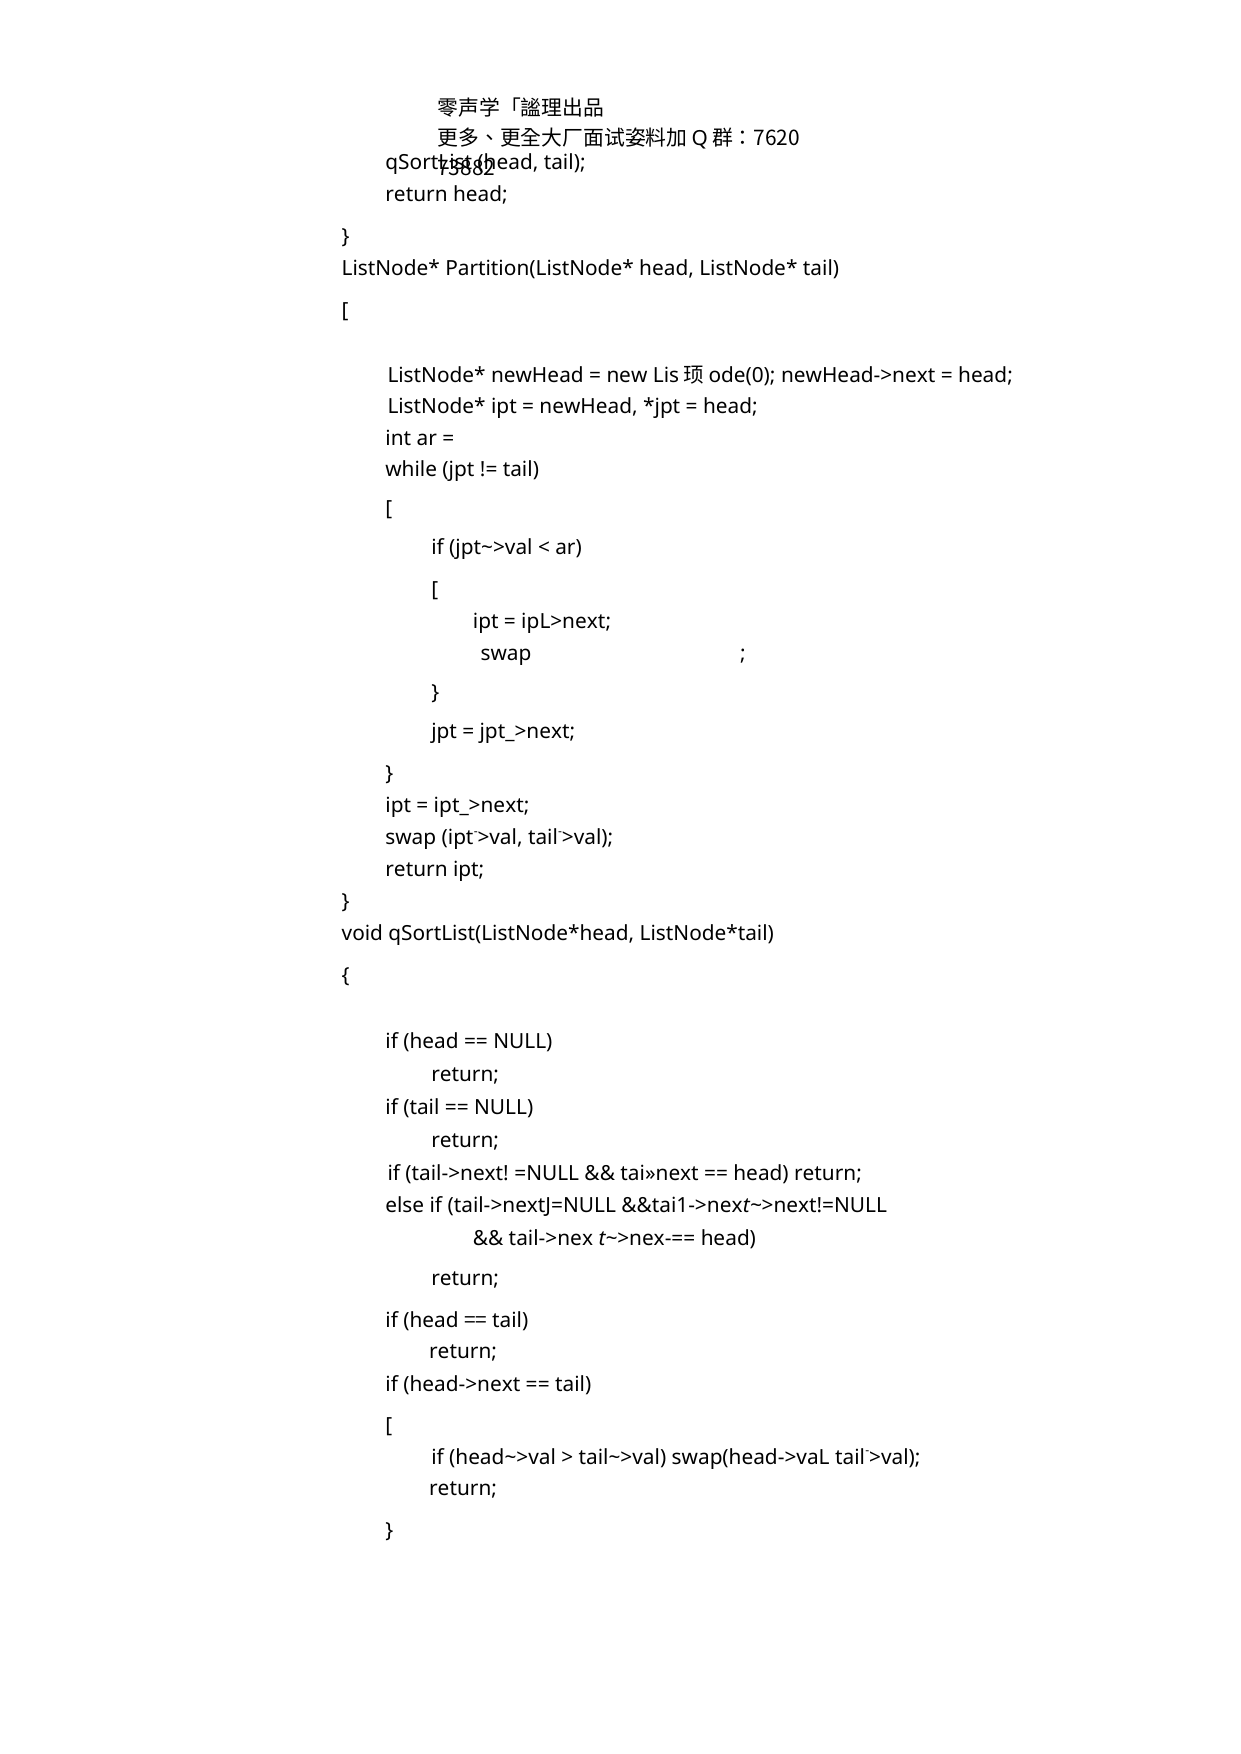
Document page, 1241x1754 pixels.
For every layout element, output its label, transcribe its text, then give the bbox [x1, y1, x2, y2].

text && tail->nex t~>nex-== head) [473, 1219, 1057, 1252]
text else if (tail->nextJ=NULL &&tai1->next~>next!=NULL [385, 1187, 1057, 1219]
text if (head == tail) [385, 1301, 1057, 1333]
text return; [431, 1055, 1057, 1088]
text } [385, 1512, 1057, 1544]
text [ [385, 493, 1057, 522]
text ListNode* Partition(ListNode* head, ListNode* tail) [341, 250, 1057, 282]
text ipt = ipL>next; [473, 603, 1057, 635]
text return; [429, 1333, 1057, 1365]
text if (jpt~>val < ar) [431, 532, 1057, 560]
text ipt = ipt_>next; [385, 787, 1057, 819]
text jpt = jpt_>next; [431, 716, 1057, 744]
text return head; [385, 176, 1057, 208]
text { [341, 957, 1057, 989]
text return; [429, 1470, 1057, 1502]
text } [385, 755, 1057, 787]
text int ar = [385, 420, 1057, 451]
text while (jpt != tail) [385, 451, 1057, 483]
text [ [341, 292, 1057, 324]
text [ [385, 1408, 1057, 1439]
text } [431, 677, 1057, 706]
text if (head~>val > tail~>val) swap(head->vaL tail->val); [431, 1439, 1057, 1470]
text } [341, 218, 1057, 250]
text void qSortList(ListNode*head, ListNode*tail) [341, 915, 1057, 947]
text if (head->next == tail) [385, 1365, 1057, 1397]
text ListNode* ipt = newHead, *jpt = head; [385, 389, 1057, 420]
text return ipt; [385, 851, 1057, 883]
text qSortList (head, tail); [385, 144, 1057, 176]
text ListNode* newHead = new Lis顼ode(0); newHead->next = head; [385, 358, 1057, 389]
text swap (ipt->val, tail->val); [385, 819, 1057, 851]
text if (head == NULL) [385, 1022, 1057, 1055]
text if (tail->next! =NULL && tai»next == head) return; [387, 1154, 1057, 1187]
text if (tail == NULL) [385, 1088, 1057, 1121]
text return; [431, 1263, 1057, 1291]
text return; [431, 1121, 1057, 1154]
text [ [431, 571, 1057, 603]
text } [341, 883, 1057, 915]
text swap ; [168, 635, 1057, 667]
